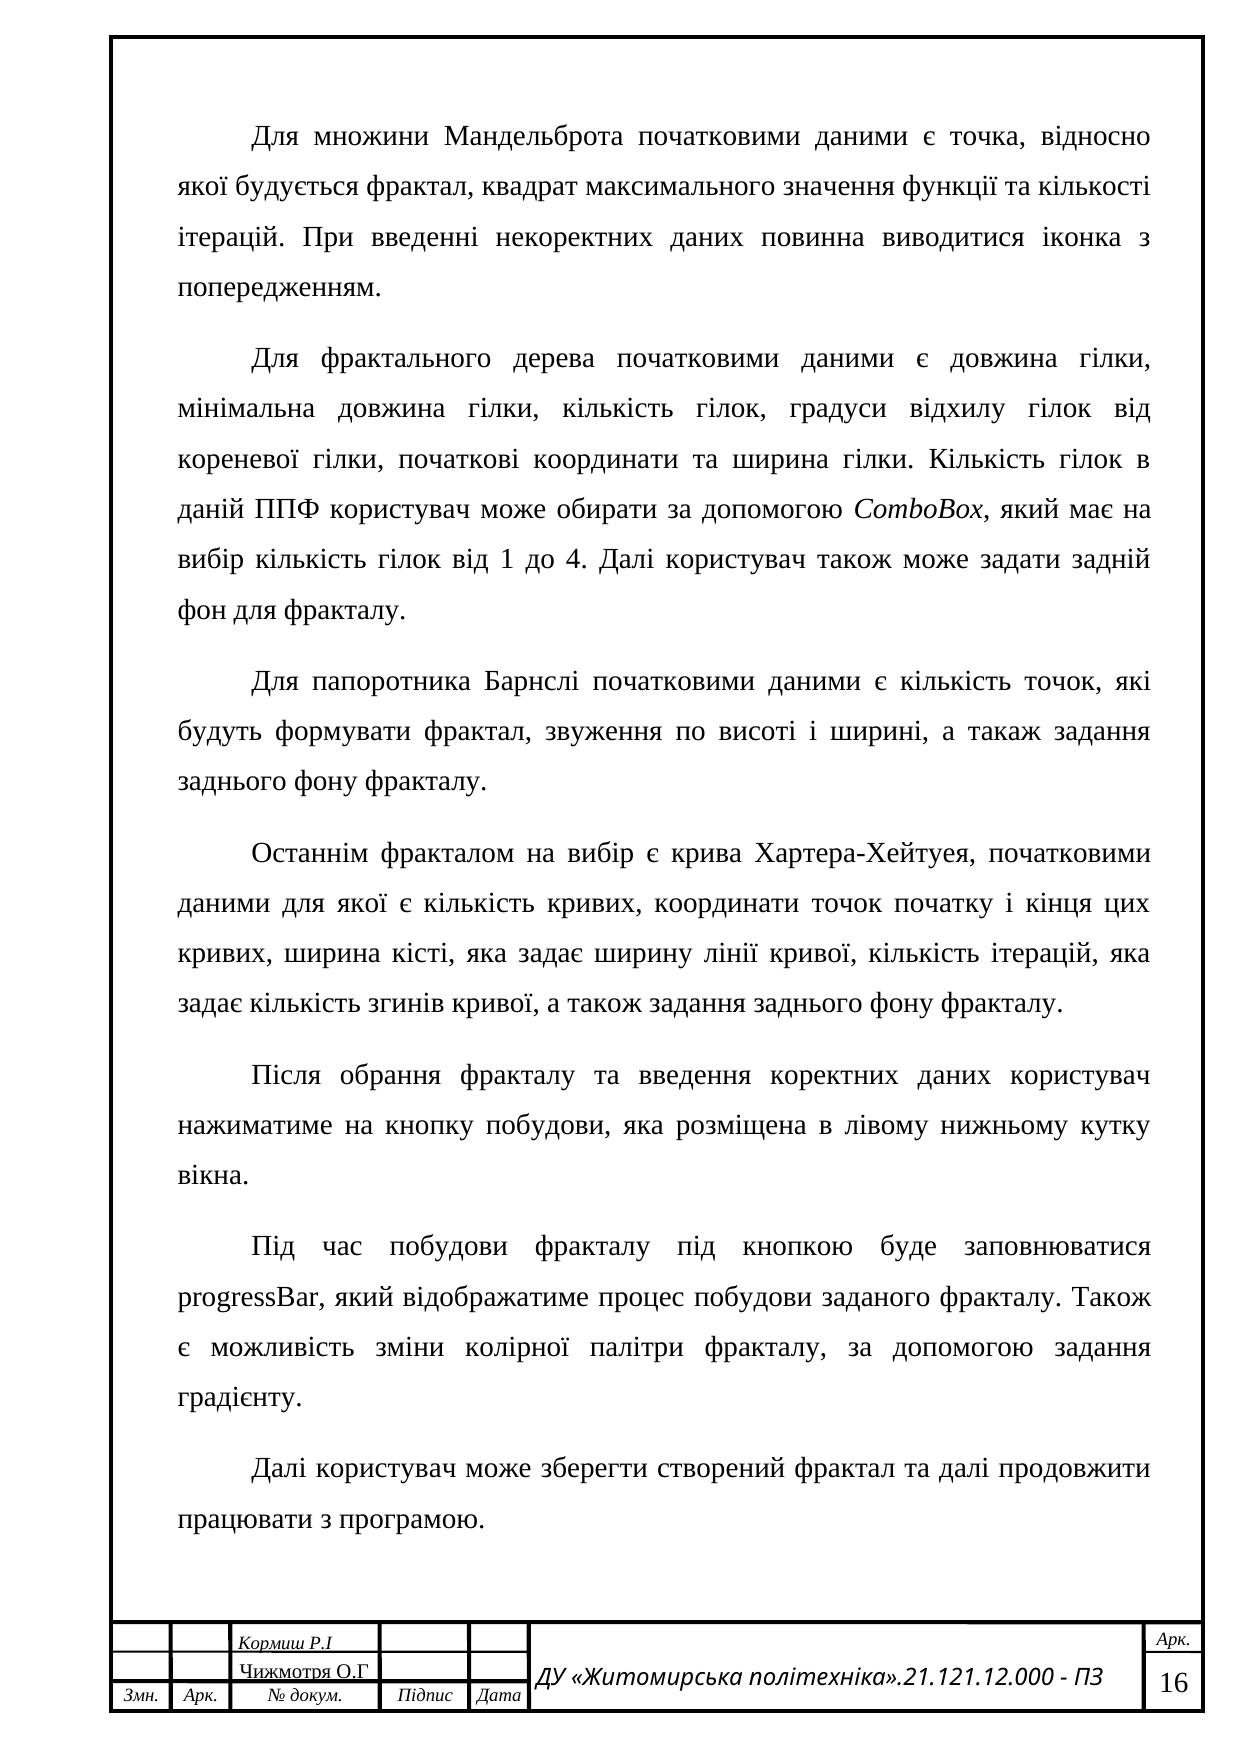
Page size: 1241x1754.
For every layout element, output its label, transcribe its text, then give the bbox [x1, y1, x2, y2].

text Далі користувач може зберегти створений фрактал та далі продовжити працювати з програмою. [177, 1451, 1152, 1534]
text Після обрання фракталу та введення коректних даних користувач нажиматиме на кнопку побудови, яка розміщена в лівому нижньому кутку вікна. [177, 1057, 1152, 1191]
text Останнім фракталом на вибір є крива Хартера-Хейтуея, початковими даними для якої є кількість кривих, координати точок початку і кінця цих кривих, ширина кісті, яка задає ширину лінії кривої, кількість ітерацій, яка задає кількість згинів кривої, а також задання заднього фону фракталу. [177, 835, 1152, 1019]
text Для фрактального дерева початковими даними є довжина гілки, мінімальна довжина гілки, кількість гілок, градуси відхилу гілок від кореневої гілки, початкові координати та ширина гілки. Кількість гілок в даній ППФ користувач може обирати за допомогою ComboBox, який має на вибір кількість гілок від 1 до 4. Далі користувач також може задати задній фон для фракталу. [177, 340, 1152, 625]
text Під час побудови фракталу під кнопкою буде заповнюватися progressBar, який відображатиме процес побудови заданого фракталу. Також є можливість зміни колірної палітри фракталу, за допомогою задання градієнту. [177, 1228, 1152, 1413]
text Для папоротника Барнслі початковими даними є кількість точок, які будуть формувати фрактал, звуження по висоті і ширині, а такаж задання заднього фону фракталу. [177, 663, 1152, 797]
text Для множини Мандельброта початковими даними є точка, відносно якої будується фрактал, квадрат максимального значення функції та кількості ітерацій. При введенні некоректних даних повинна виводитися іконка з попередженням. [177, 118, 1152, 303]
